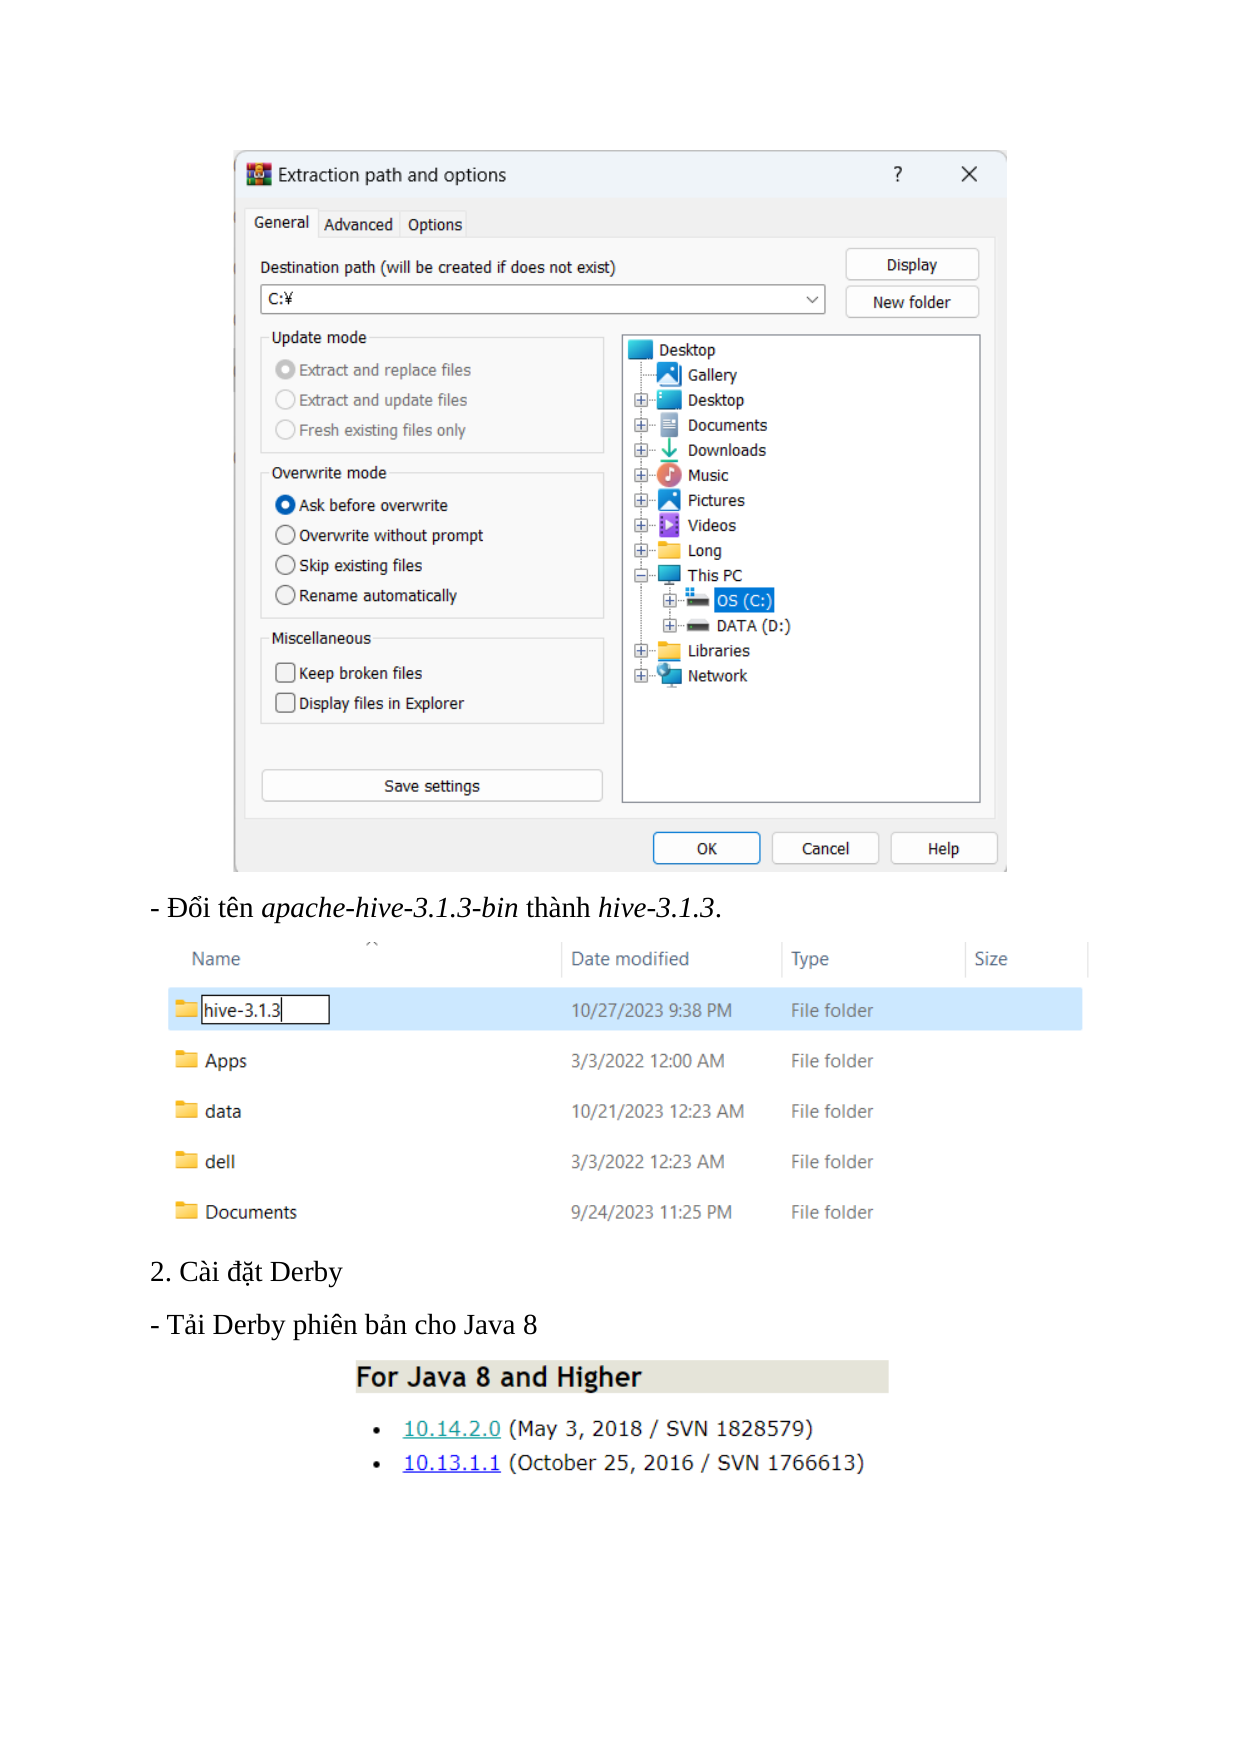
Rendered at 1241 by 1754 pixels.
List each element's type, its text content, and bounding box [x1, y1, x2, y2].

picture [351, 1360, 889, 1488]
text - Đổi tên apache-hive-3.1.3-bin thành hive-3.1.3. [150, 890, 1090, 924]
picture [233, 150, 1007, 872]
text - Tải Derby phiên bản cho Java 8 [150, 1307, 1090, 1341]
picture [150, 942, 1090, 1236]
text 2. Cài đặt Derby [150, 1254, 1090, 1288]
